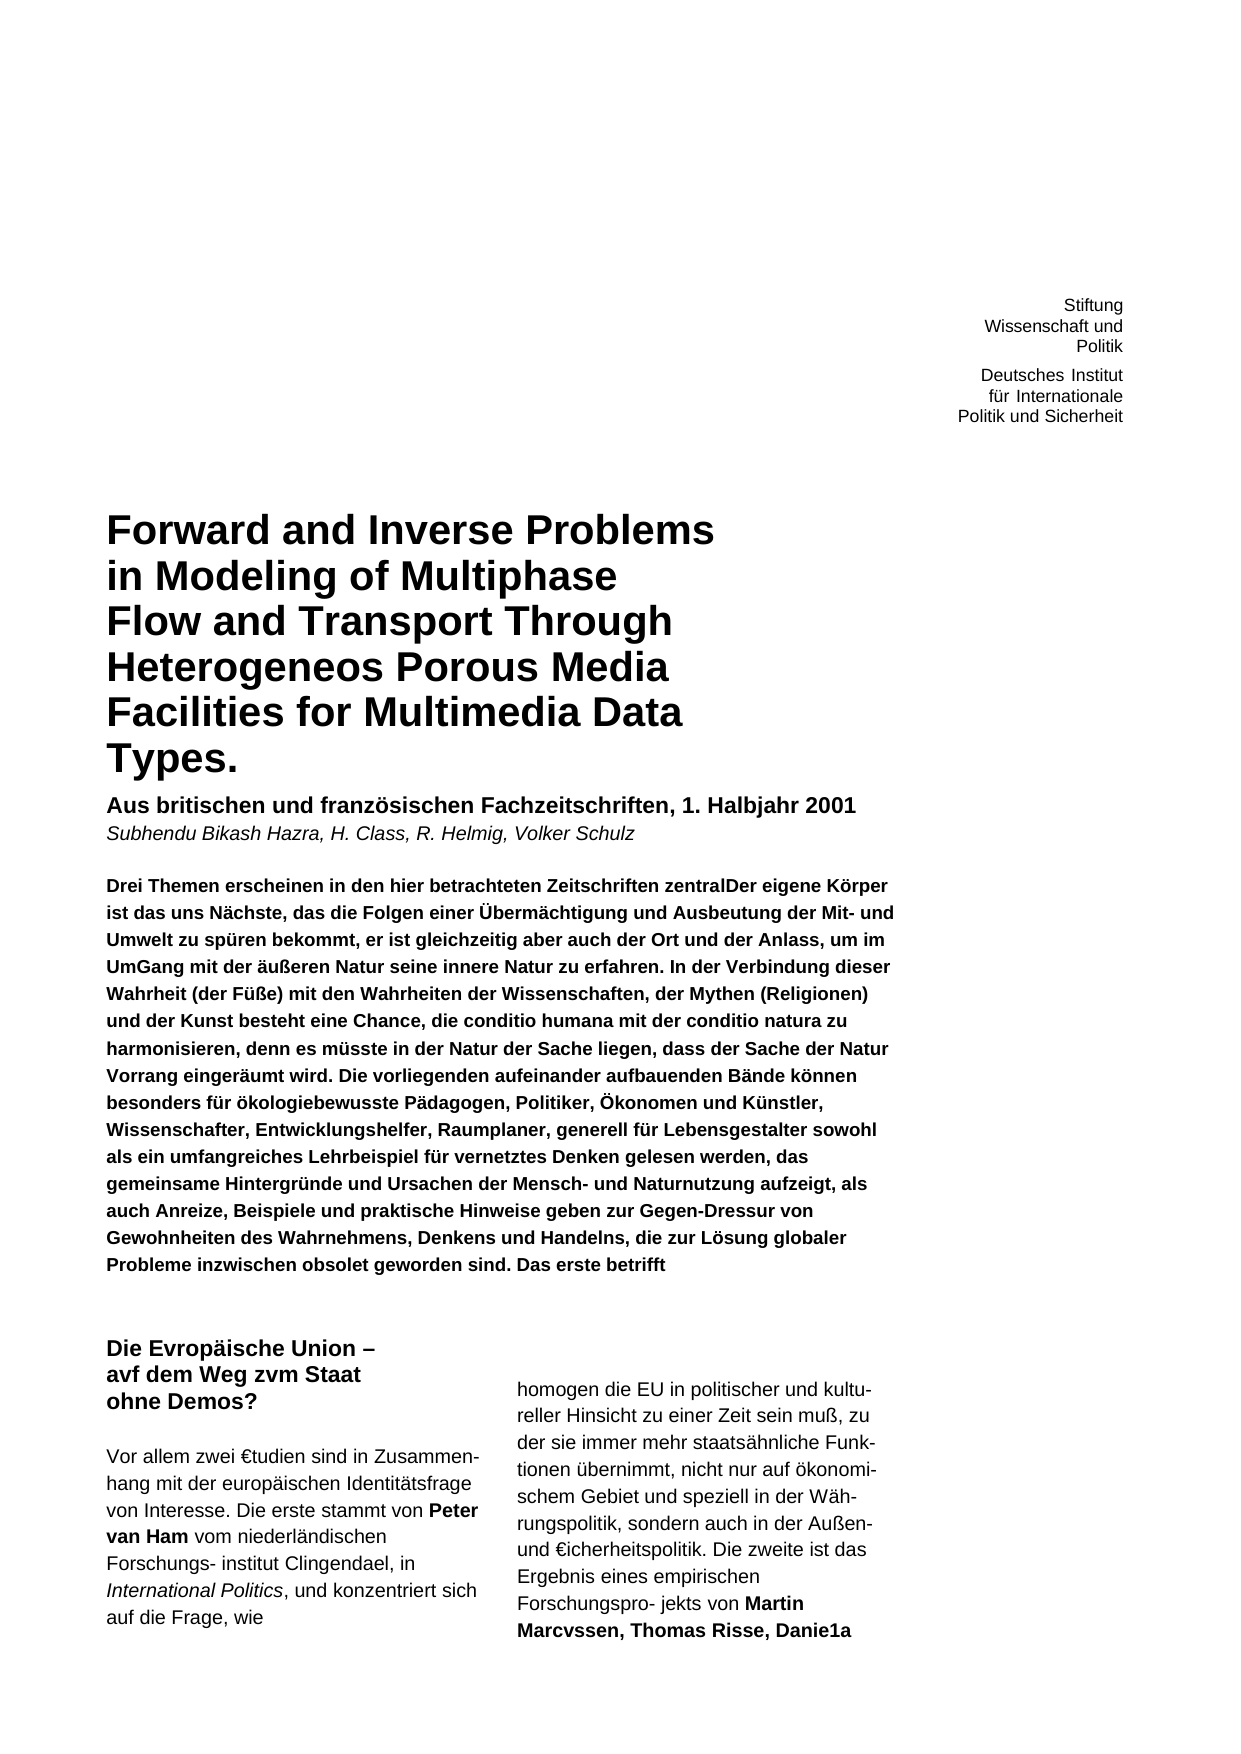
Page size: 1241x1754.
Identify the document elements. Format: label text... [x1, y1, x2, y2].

text Forward and Inverse Problems in Modeling of Multiphase Flow and Transport Through Heterogeneos Porous Media Facilities for Multimedia Data Types. [106, 508, 718, 781]
text Subhendu Bikash Hazra, H. Class, R. Helmig, Volker Schulz [106, 822, 1134, 845]
text Drei Themen erscheinen in den hier betrachteten Zeitschriften zentralDer eigene Körper ist das uns Nächste, das die Folgen einer Übermächtigung und Ausbeutung der Mit- und Umwelt zu spüren bekommt, er ist gleichzeitig aber auch der Ort und der Anlass, um im UmGang mit der äußeren Natur seine innere Natur zu erfahren. In der Verbindung dieser Wahrheit (der Füße) mit den Wahrheiten der Wissenschaften, der Mythen (Religionen) und der Kunst besteht eine Chance, die conditio humana mit der conditio natura zu harmonisieren, denn es müsste in der Natur der Sache liegen, dass der Sache der Natur Vorrang eingeräumt wird. Die vorliegenden aufeinander aufbauenden Bände können besonders für ökologiebewusste Pädagogen, Politiker, Ökonomen und Künstler, Wissenschafter, Entwicklungshelfer, Raumplaner, generell für Lebensgestalter sowohl als ein umfangreiches Lehrbeispiel für vernetztes Denken gelesen werden, das gemeinsame Hintergründe und Ursachen der Mensch- und Naturnutzung aufzeigt, als auch Anreize, Beispiele und praktische Hinweise geben zur Gegen-Dressur von Gewohnheiten des Wahrnehmens, Denkens und Handelns, die zur Lösung globaler Probleme inzwischen obsolet geworden sind. Das erste betrifft [106, 875, 897, 1276]
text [517, 1377, 901, 1641]
subtitle Aus britischen und französischen Fachzeitschriften, 1. Halbjahr 2001 [106, 792, 1134, 818]
text Deutsches Institut für Internationale Politik und Sicherheit [949, 365, 1123, 426]
subtitle Vor allem zwei €tudien sind in Zusammen- hang mit der europäischen Identitätsfrage von Interesse. Die erste stammt von Peter van Ham vom niederländischen Forschungs- institut Clingendael, in International Politics, und konzentriert sich auf die Frage, wie [106, 1445, 490, 1628]
text Politik [94, 336, 1123, 356]
text Stiftung Wissenschaft und [982, 295, 1123, 336]
subtitle Die Evropäische Union – avf dem Weg zvm Staat ohne Demos? [106, 1334, 376, 1414]
